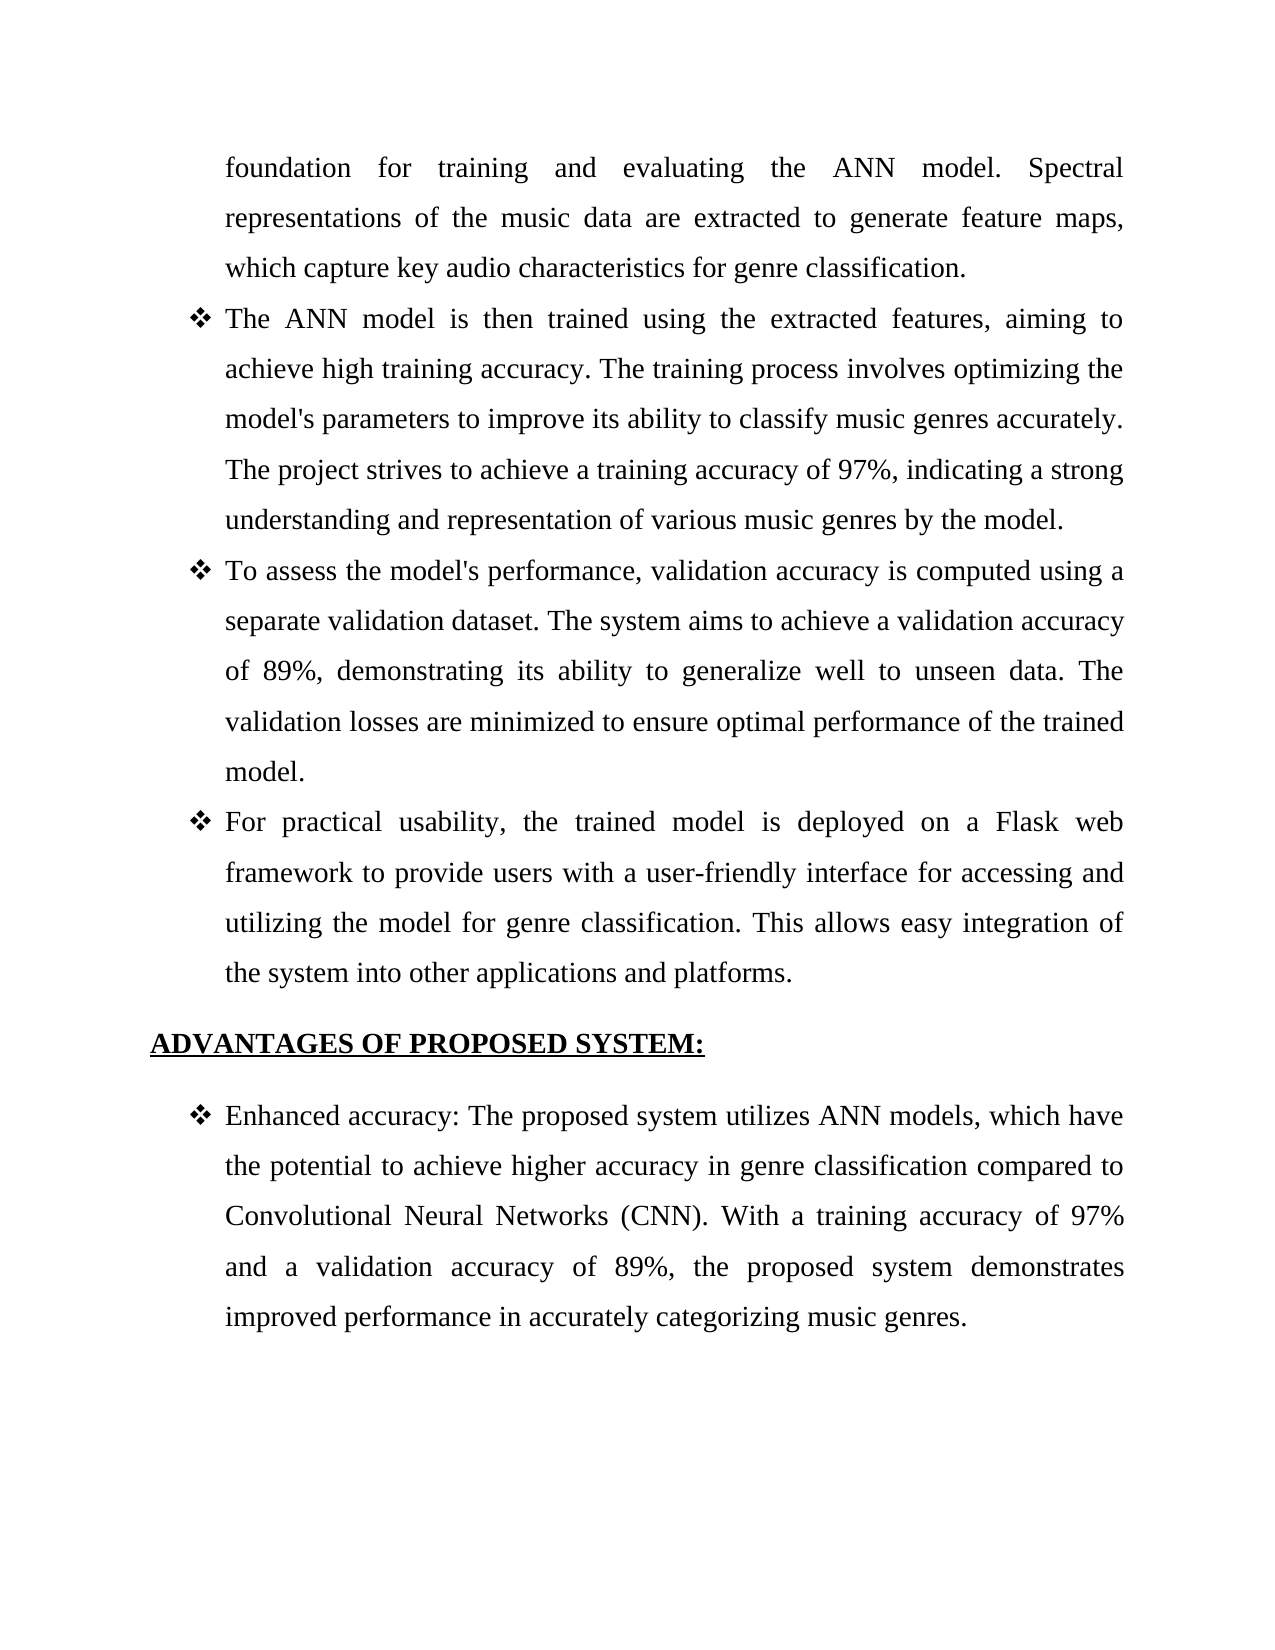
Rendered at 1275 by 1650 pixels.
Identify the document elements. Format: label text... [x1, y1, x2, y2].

list For practical usability, the trained model is deployed on a Flask web framework to provide users with a user-friendly interface for accessing and utilizing the model for genre classification. This allows easy integration of the system into other applications and platforms. [187, 804, 1125, 989]
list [187, 150, 1125, 284]
text ADVANTAGES OF PROPOSED SYSTEM: [150, 1026, 1125, 1060]
list Enhanced accuracy: The proposed system utilizes ANN models, which have the potential to achieve higher accuracy in genre classification compared to Convolutional Neural Networks (CNN). With a training accuracy of 97% and a validation accuracy of 89%, the proposed system demonstrates improved performance in accurately categorizing music genres. [187, 1098, 1125, 1332]
list To assess the model's performance, validation accuracy is computed using a separate validation dataset. The system aims to achieve a validation accuracy of 89%, demonstrating its ability to generalize well to unseen data. The validation losses are minimized to ensure optimal performance of the trained model. [187, 553, 1125, 787]
list The ANN model is then trained using the extracted features, aiming to achieve high training accuracy. The training process involves optimizing the model's parameters to improve its ability to classify music genres accurately. The project strives to achieve a training accuracy of 97%, indicating a strong understanding and representation of various music genres by the model. [187, 301, 1125, 536]
